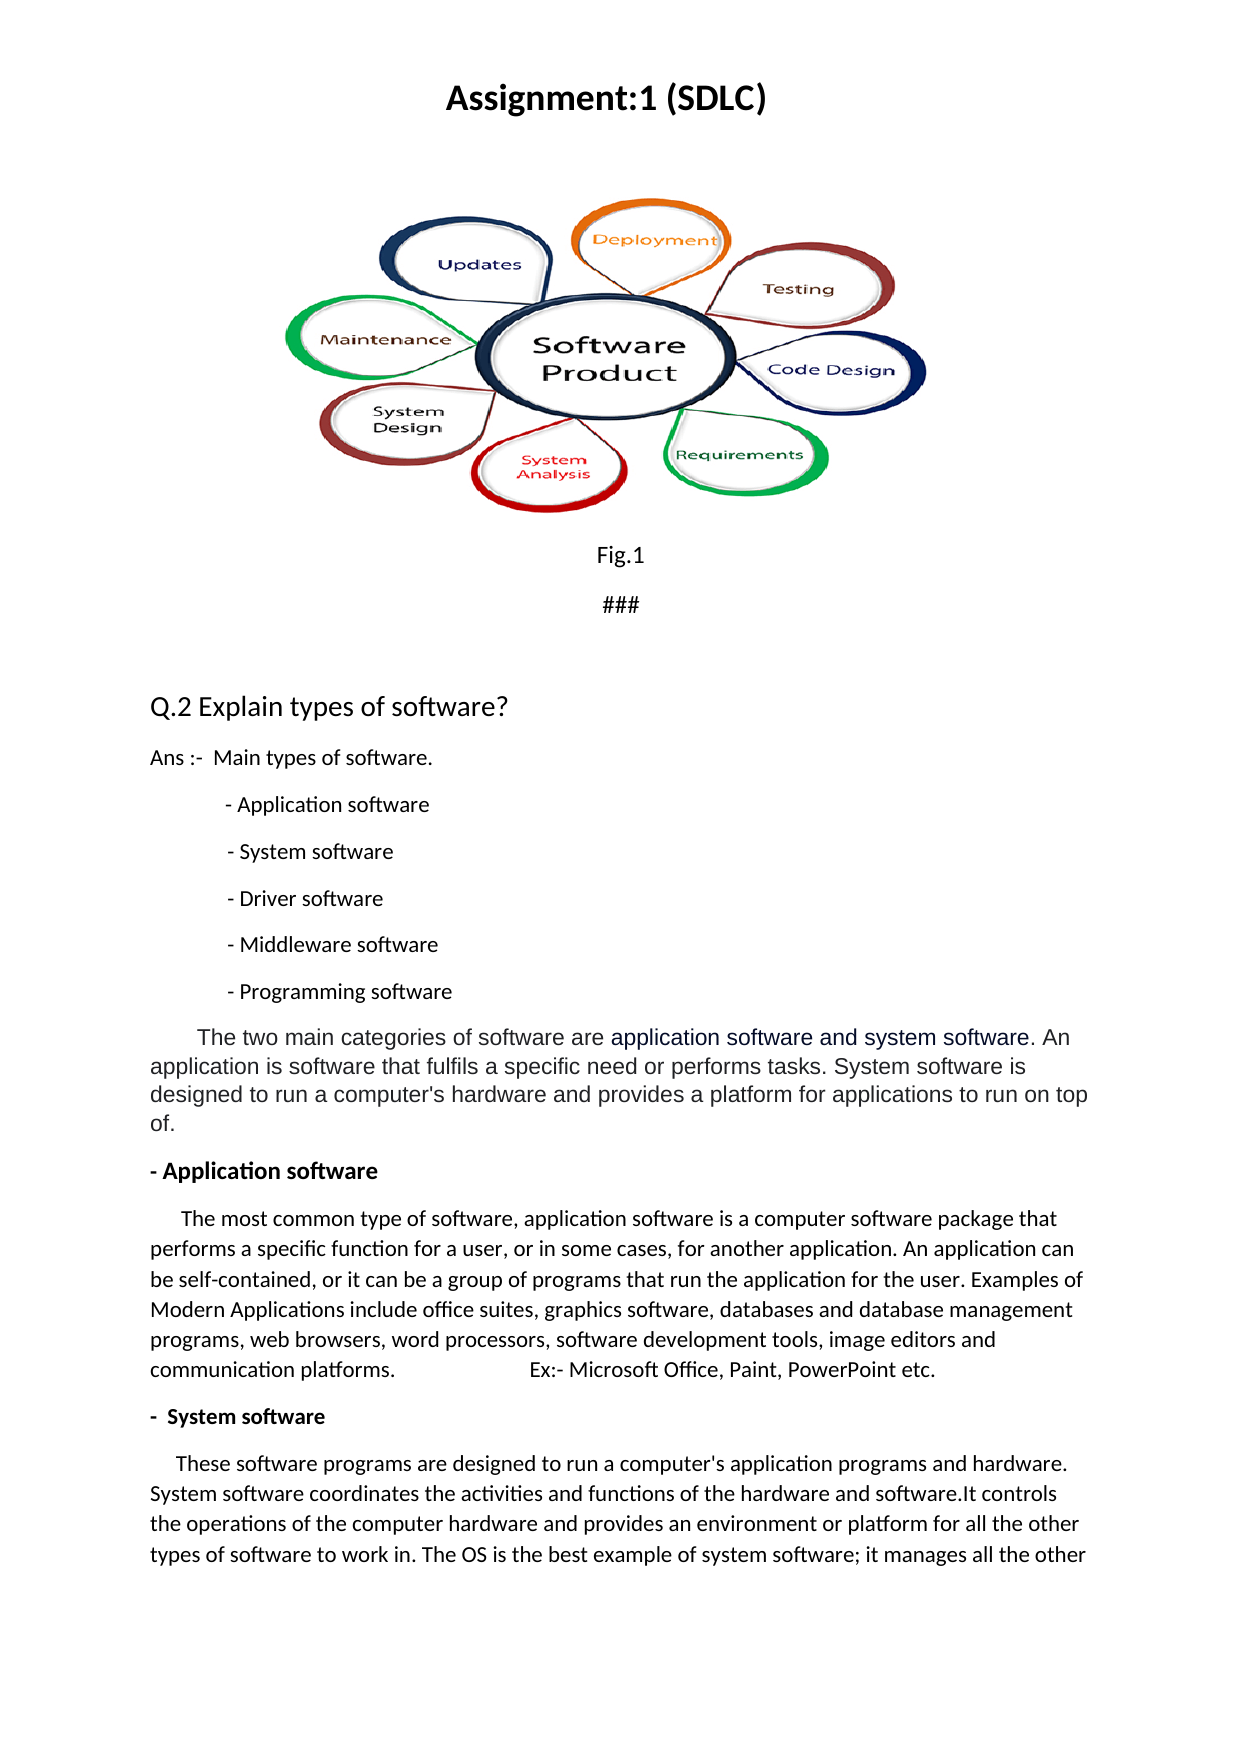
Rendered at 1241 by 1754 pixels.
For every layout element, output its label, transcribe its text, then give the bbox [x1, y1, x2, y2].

text ### [150, 589, 1090, 619]
picture [268, 195, 942, 521]
text Fig.1 [150, 539, 1090, 570]
text Q.2 Explain types of software? [150, 688, 1090, 724]
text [150, 1449, 1090, 1568]
text - System software [150, 837, 1090, 865]
text - Driver software [150, 884, 1090, 912]
text - Programming software [150, 977, 1090, 1006]
text - System software [150, 1402, 1090, 1430]
text - Application software [150, 1155, 1090, 1185]
text Ans :- Main types of software. [150, 743, 1090, 771]
text - Application software [150, 790, 1090, 818]
text The two main categories of software are application software and system software. An application is software that fulfils a specific need or performs tasks. System software is designed to run a computer's hardware and provides a platform for applications to run on top of. [150, 1024, 1090, 1136]
text The most common type of software, application software is a computer software package that performs a specific function for a user, or in some cases, for another application. An application can be self-contained, or it can be a group of programs that run the application for the user. Examples of Modern Applications include office suites, graphics software, databases and database management programs, web browsers, word processors, software development tools, image editors and communication platforms. Ex:- Microsoft Office, Paint, PowerPoint etc. [150, 1204, 1090, 1383]
text - Middleware software [150, 931, 1090, 959]
